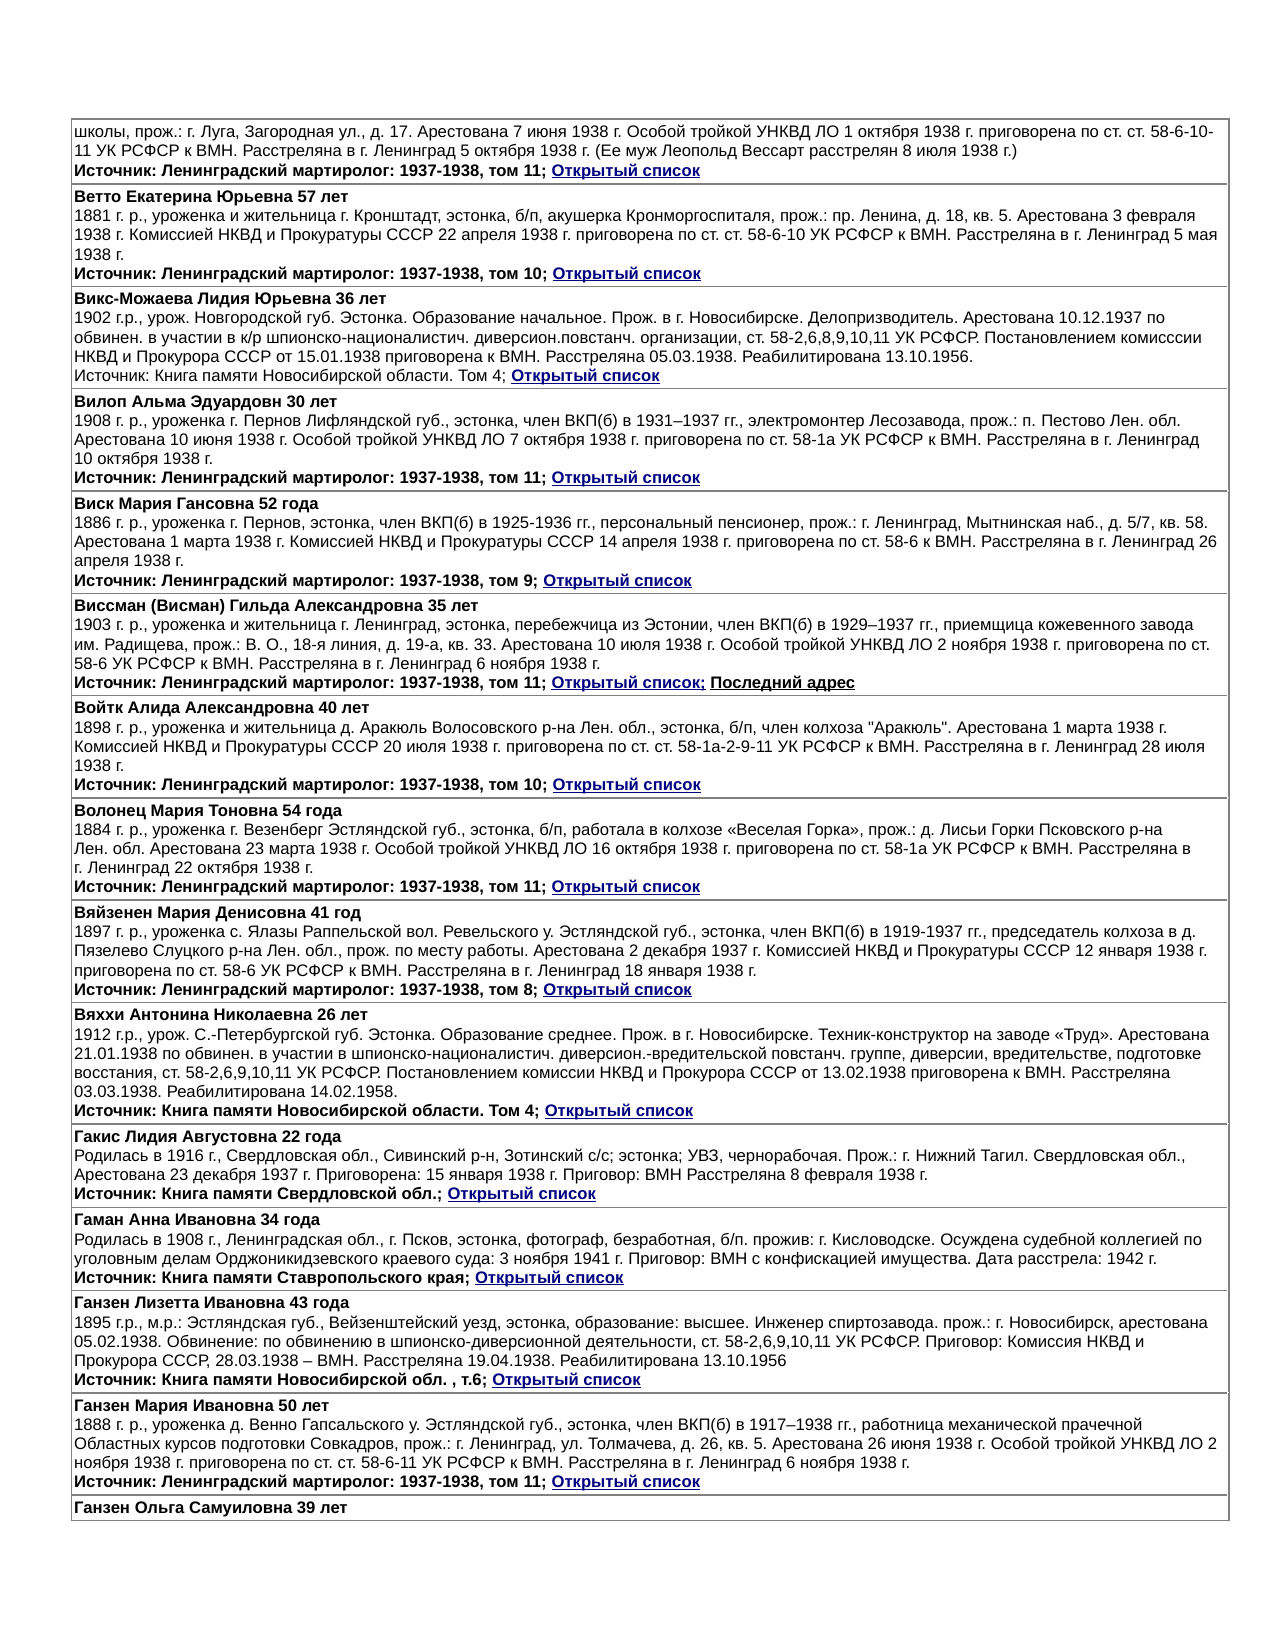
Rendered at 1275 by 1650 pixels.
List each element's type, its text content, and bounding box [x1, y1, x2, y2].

table_cell Виссман (Висман) Гильда Александровна 35 лет 1903 г. р., уроженка и жительница г. Ленинград, эстонка, перебежчица из Эстонии, член ВКП(б) в 1929–1937 гг., приемщица кожевенного завода им. Радищева, прож.: В. О., 18-я линия, д. 19-а, кв. 33. Арестована 10 июля 1938 г. Особой тройкой УНКВД ЛО 2 ноября 1938 г. приговорена по ст. 58-6 УК РСФСР к ВМН. Расстреляна в г. Ленинград 6 ноября 1938 г. Источник: Ленинградский мартиролог: 1937-1938, том 11; Открытый список; Последний адрес [72, 593, 1228, 695]
table_cell Гаман Анна Ивановна 34 года Родилась в 1908 г., Ленинградская обл., г. Псков, эстонка, фотограф, безработная, б/п. прожив: г. Кисловодске. Осуждена судебной коллегией по уголовным делам Орджоникидзевского краевого суда: 3 ноября 1941 г. Приговор: ВМН с конфискацией имущества. Дата расстрела: 1942 г. Источник: Книга памяти Ставропольского края; Открытый список [72, 1207, 1228, 1290]
table_cell Вилоп Альма Эдуардовн 30 лет 1908 г. р., уроженка г. Пернов Лифляндской губ., эстонка, член ВКП(б) в 1931–1937 гг., электромонтер Лесозавода, прож.: п. Пестово Лен. обл. Арестована 10 июня 1938 г. Особой тройкой УНКВД ЛО 7 октября 1938 г. приговорена по ст. 58-1а УК РСФСР к ВМН. Расстреляна в г. Ленинград 10 октября 1938 г. Источник: Ленинградский мартиролог: 1937-1938, том 11; Открытый список [72, 388, 1228, 490]
table_cell Викс-Можаева Лидия Юрьевна 36 лет 1902 г.р., урож. Новгородской губ. Эстонка. Образование начальное. Прож. в г. Новосибирске. Делопризводитель. Арестована 10.12.1937 по обвинен. в участии в к/р шпионско-националистич. диверсион.повстанч. организации, ст. 58-2,6,8,9,10,11 УК РСФСР. Постановлением комисссии НКВД и Прокурора СССР от 15.01.1938 приговорена к ВМН. Расстреляна 05.03.1938. Реабилитирована 13.10.1956. Источник: Книга памяти Новосибирской области. Том 4; Открытый список [72, 286, 1228, 388]
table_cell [72, 120, 1228, 183]
table_cell Виск Мария Гансовна 52 года 1886 г. р., уроженка г. Пернов, эстонка, член ВКП(б) в 1925-1936 гг., персональный пенсионер, прож.: г. Ленинград, Мытнинская наб., д. 5/7, кв. 58. Арестована 1 марта 1938 г. Комиссией НКВД и Прокуратуры СССР 14 апреля 1938 г. приговорена по ст. 58-6 к ВМН. Расстреляна в г. Ленинград 26 апреля 1938 г. Источник: Ленинградский мартиролог: 1937-1938, том 9; Открытый список [72, 490, 1228, 592]
table_cell Вяйзенен Мария Денисовна 41 год 1897 г. р., уроженка с. Ялазы Раппельской вол. Ревельского у. Эстляндской губ., эстонка, член ВКП(б) в 1919-1937 гг., председатель колхоза в д. Пязелево Слуцкого р-на Лен. обл., прож. по месту работы. Арестована 2 декабря 1937 г. Комиссией НКВД и Прокуратуры СССР 12 января 1938 г. приговорена по ст. 58-6 УК РСФСР к ВМН. Расстреляна в г. Ленинград 18 января 1938 г. Источник: Ленинградский мартиролог: 1937-1938, том 8; Открытый список [72, 899, 1228, 1002]
table_cell Ганзен Лизетта Ивановна 43 года 1895 г.р., м.р.: Эстляндская губ., Вейзенштейский уезд, эстонка, образование: высшее. Инженер спиртозавода. прож.: г. Новосибирск, арестована 05.02.1938. Обвинение: по обвинению в шпионско-диверсионной деятельности, ст. 58-2,6,9,10,11 УК РСФСР. Приговор: Комиссия НКВД и Прокурора СССР, 28.03.1938 – ВМН. Расстреляна 19.04.1938. Реабилитирована 13.10.1956 Источник: Книга памяти Новосибирской обл. , т.6; Открытый список [72, 1290, 1228, 1392]
table_cell Вяххи Антонина Николаевна 26 лет 1912 г.р., урож. С.-Петербургской губ. Эстонка. Образование среднее. Прож. в г. Новосибирске. Техник-конструктор на заводе «Труд». Арестована 21.01.1938 по обвинен. в участии в шпионско-националистич. диверсион.-вредительской повстанч. группе, диверсии, вредительстве, подготовке восстания, ст. 58-2,6,9,10,11 УК РСФСР. Постановлением комиссии НКВД и Прокурора СССР от 13.02.1938 приговорена к ВМН. Расстреляна 03.03.1938. Реабилитирована 14.02.1958. Источник: Книга памяти Новосибирской области. Том 4; Открытый список [72, 1002, 1228, 1123]
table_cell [72, 1494, 1228, 1520]
table_cell Волонец Мария Тоновна 54 года 1884 г. р., уроженка г. Везенберг Эстляндской губ., эстонка, б/п, работала в колхозе «Веселая Горка», прож.: д. Лисьи Горки Псковского р-на Лен. обл. Арестована 23 марта 1938 г. Особой тройкой УНКВД ЛО 16 октября 1938 г. приговорена по ст. 58-1а УК РСФСР к ВМН. Расстреляна в г. Ленинград 22 октября 1938 г. Источник: Ленинградский мартиролог: 1937-1938, том 11; Открытый список [72, 797, 1228, 899]
table_cell Ганзен Мария Ивановна 50 лет 1888 г. р., уроженка д. Венно Гапсальского у. Эстляндской губ., эстонка, член ВКП(б) в 1917–1938 гг., работница механической прачечной Областных курсов подготовки Совкадров, прож.: г. Ленинград, ул. Толмачева, д. 26, кв. 5. Арестована 26 июня 1938 г. Особой тройкой УНКВД ЛО 2 ноября 1938 г. приговорена по ст. ст. 58-6-11 УК РСФСР к ВМН. Расстреляна в г. Ленинград 6 ноября 1938 г. Источник: Ленинградский мартиролог: 1937-1938, том 11; Открытый список [72, 1392, 1228, 1494]
table_cell Войтк Алида Александровна 40 лет 1898 г. р., уроженка и жительница д. Аракюль Волосовского р-на Лен. обл., эстонка, б/п, член колхоза "Аракюль". Арестована 1 марта 1938 г. Комиссией НКВД и Прокуратуры СССР 20 июля 1938 г. приговорена по ст. ст. 58-1а-2-9-11 УК РСФСР к ВМН. Расстреляна в г. Ленинград 28 июля 1938 г. Источник: Ленинградский мартиролог: 1937-1938, том 10; Открытый список [72, 695, 1228, 797]
table_cell Ветто Екатерина Юрьевна 57 лет 1881 г. р., уроженка и жительница г. Кронштадт, эстонка, б/п, акушерка Кронморгоспиталя, прож.: пр. Ленина, д. 18, кв. 5. Арестована 3 февраля 1938 г. Комиссией НКВД и Прокуратуры СССР 22 апреля 1938 г. приговорена по ст. ст. 58-6-10 УК РСФСР к ВМН. Расстреляна в г. Ленинград 5 мая 1938 г. Источник: Ленинградский мартиролог: 1937-1938, том 10; Открытый список [72, 183, 1228, 286]
table_cell Гакис Лидия Августовна 22 года Родилась в 1916 г., Свердловская обл., Сивинский р-н, Зотинский с/с; эстонка; УВЗ, чернорабочая. Прож.: г. Нижний Тагил. Свердловская обл., Арестована 23 декабря 1937 г. Приговорена: 15 января 1938 г. Приговор: ВМН Расстреляна 8 февраля 1938 г. Источник: Книга памяти Свердловской обл.; Открытый список [72, 1123, 1228, 1207]
